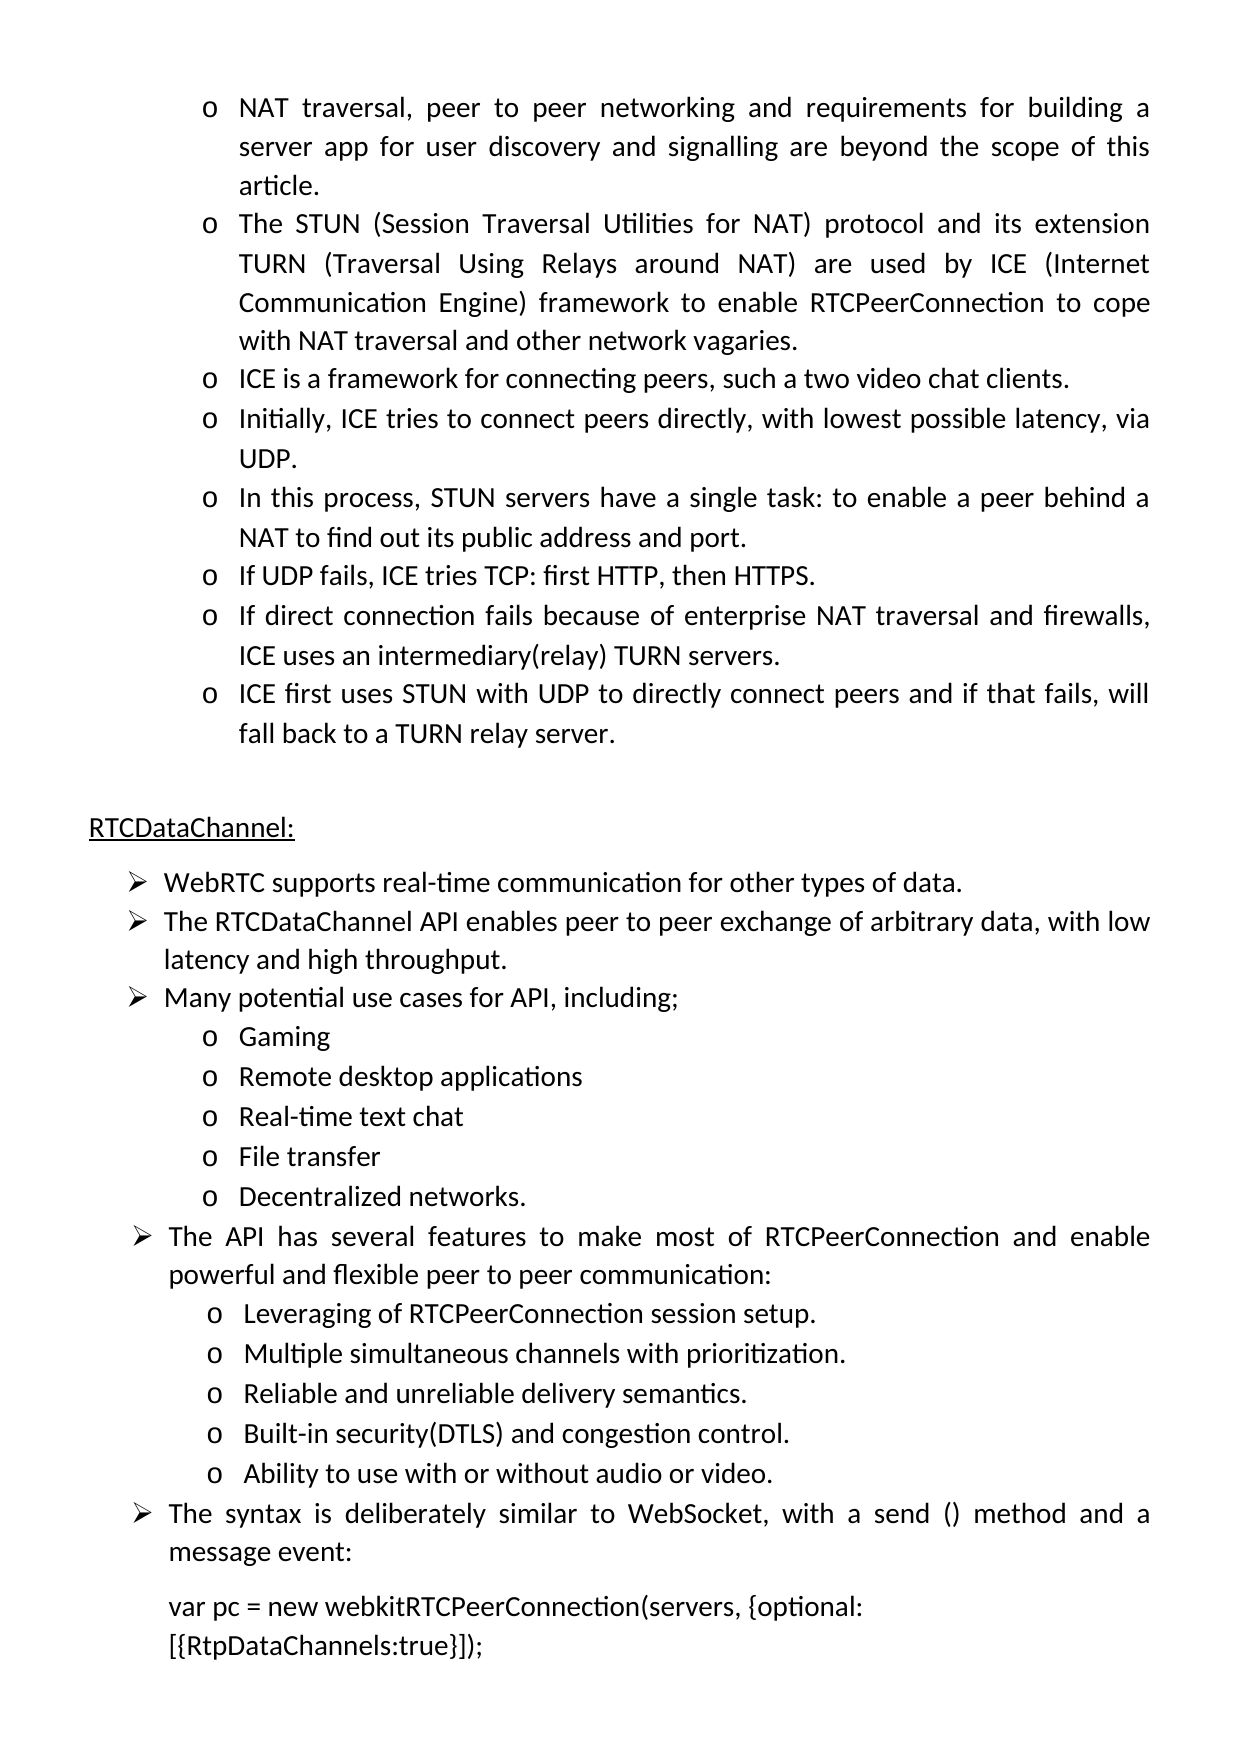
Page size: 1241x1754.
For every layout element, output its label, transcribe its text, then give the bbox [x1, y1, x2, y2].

list Many potential use cases for API, including; [126, 979, 1152, 1015]
list ICE first uses STUN with UDP to directly connect peers and if that fails, will fall back to a TURN relay server. [201, 676, 1152, 751]
list Gaming [201, 1018, 1152, 1055]
list WebRTC supports real-time communication for other types of data. [126, 864, 1152, 900]
list Remote desktop applications [201, 1058, 1152, 1095]
list Real-time text chat [201, 1098, 1152, 1135]
text RTCDataChannel: [89, 809, 1152, 845]
list If UDP fails, ICE tries TCP: first HTTP, then HTTPS. [201, 557, 1152, 594]
list Leveraging of RTCPeerConnection session setup. [206, 1295, 1152, 1332]
list Built-in security(DTLS) and congestion control. [206, 1415, 1152, 1452]
list Initially, ICE tries to connect peers directly, with lowest possible latency, via UDP. [201, 401, 1152, 476]
list Reliable and unreliable delivery semantics. [206, 1375, 1152, 1412]
list NAT traversal, peer to peer networking and requirements for building a server app for user discovery and signalling are beyond the scope of this article. [201, 89, 1152, 203]
list The syntax is deliberately similar to WebSocket, with a send () method and a message event: [131, 1495, 1152, 1569]
list The API has several features to make most of RTCPeerConnection and enable powerful and flexible peer to peer communication: [131, 1218, 1152, 1292]
list ICE is a framework for connecting peers, such a two video chat clients. [201, 361, 1152, 398]
list If direct connection fails because of enterprise NAT traversal and firewalls, ICE uses an intermediary(relay) TURN servers. [201, 597, 1152, 673]
list Ability to use with or without audio or video. [206, 1455, 1152, 1492]
text var pc = new webkitRTCPeerConnection(servers, {optional:[{RtpDataChannels:true}]); [168, 1588, 1152, 1662]
list File transfer [201, 1138, 1152, 1175]
list The RTCDataChannel API enables peer to peer exchange of arbitrary data, with low latency and high throughput. [126, 903, 1152, 977]
list In this process, STUN servers have a single task: to enable a peer behind a NAT to find out its public address and port. [201, 479, 1152, 554]
list The STUN (Session Traversal Utilities for NAT) protocol and its extension TURN (Traversal Using Relays around NAT) are used by ICE (Internet Communication Engine) framework to enable RTCPeerConnection to cope with NAT traversal and other network vagaries. [201, 205, 1152, 358]
list Decentralized networks. [201, 1178, 1152, 1215]
list Multiple simultaneous channels with prioritization. [206, 1335, 1152, 1372]
